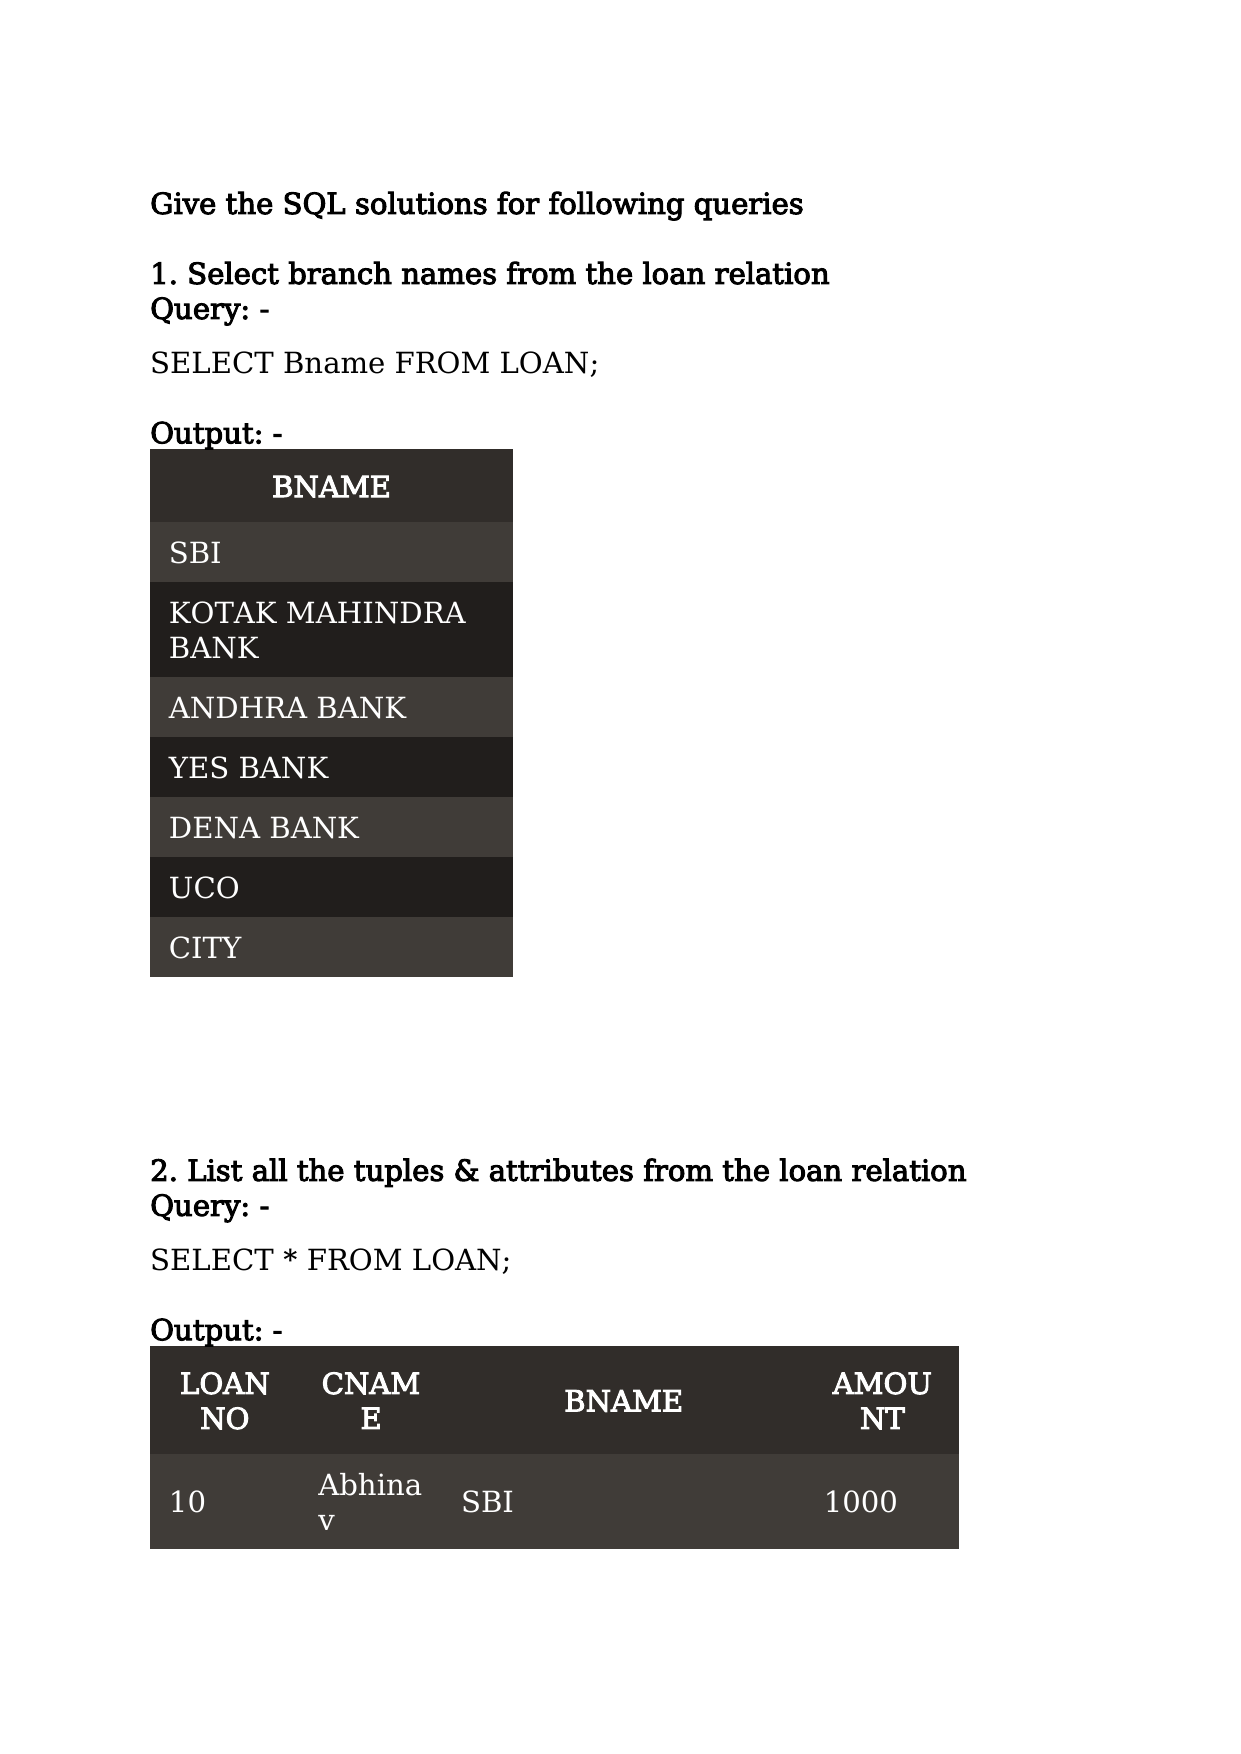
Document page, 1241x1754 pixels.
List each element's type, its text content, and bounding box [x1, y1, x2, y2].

table_cell CITY [150, 917, 513, 977]
text Output: - [150, 1311, 1090, 1346]
table_cell DENA BANK [150, 797, 513, 857]
text Query: - [150, 1187, 1090, 1222]
text Query: - [150, 290, 1090, 325]
text 1. Select branch names from the loan relation [150, 255, 1090, 290]
table_cell YES BANK [150, 737, 513, 797]
table_cell ANDHRA BANK [150, 677, 513, 737]
table_cell SBI [150, 522, 513, 582]
table_header CNAME [299, 1346, 442, 1454]
text SELECT * FROM LOAN; [150, 1241, 1090, 1276]
table_cell Abhinav [299, 1454, 442, 1549]
text Output: - [150, 414, 1090, 449]
text Give the SQL solutions for following queries [150, 185, 1090, 220]
table_cell 1000 [805, 1454, 959, 1549]
text SELECT Bname FROM LOAN; [150, 344, 1090, 379]
table_header BNAME [442, 1346, 805, 1454]
table_cell SBI [442, 1454, 805, 1549]
table_cell 10 [150, 1454, 299, 1549]
table_header BNAME [150, 449, 513, 522]
table_cell UCO [150, 857, 513, 917]
text 2. List all the tuples & attributes from the loan relation [150, 1152, 1090, 1187]
table_header AMOUNT [805, 1346, 959, 1454]
table_header LOANNO [150, 1346, 299, 1454]
table_cell KOTAK MAHINDRA BANK [150, 582, 513, 677]
